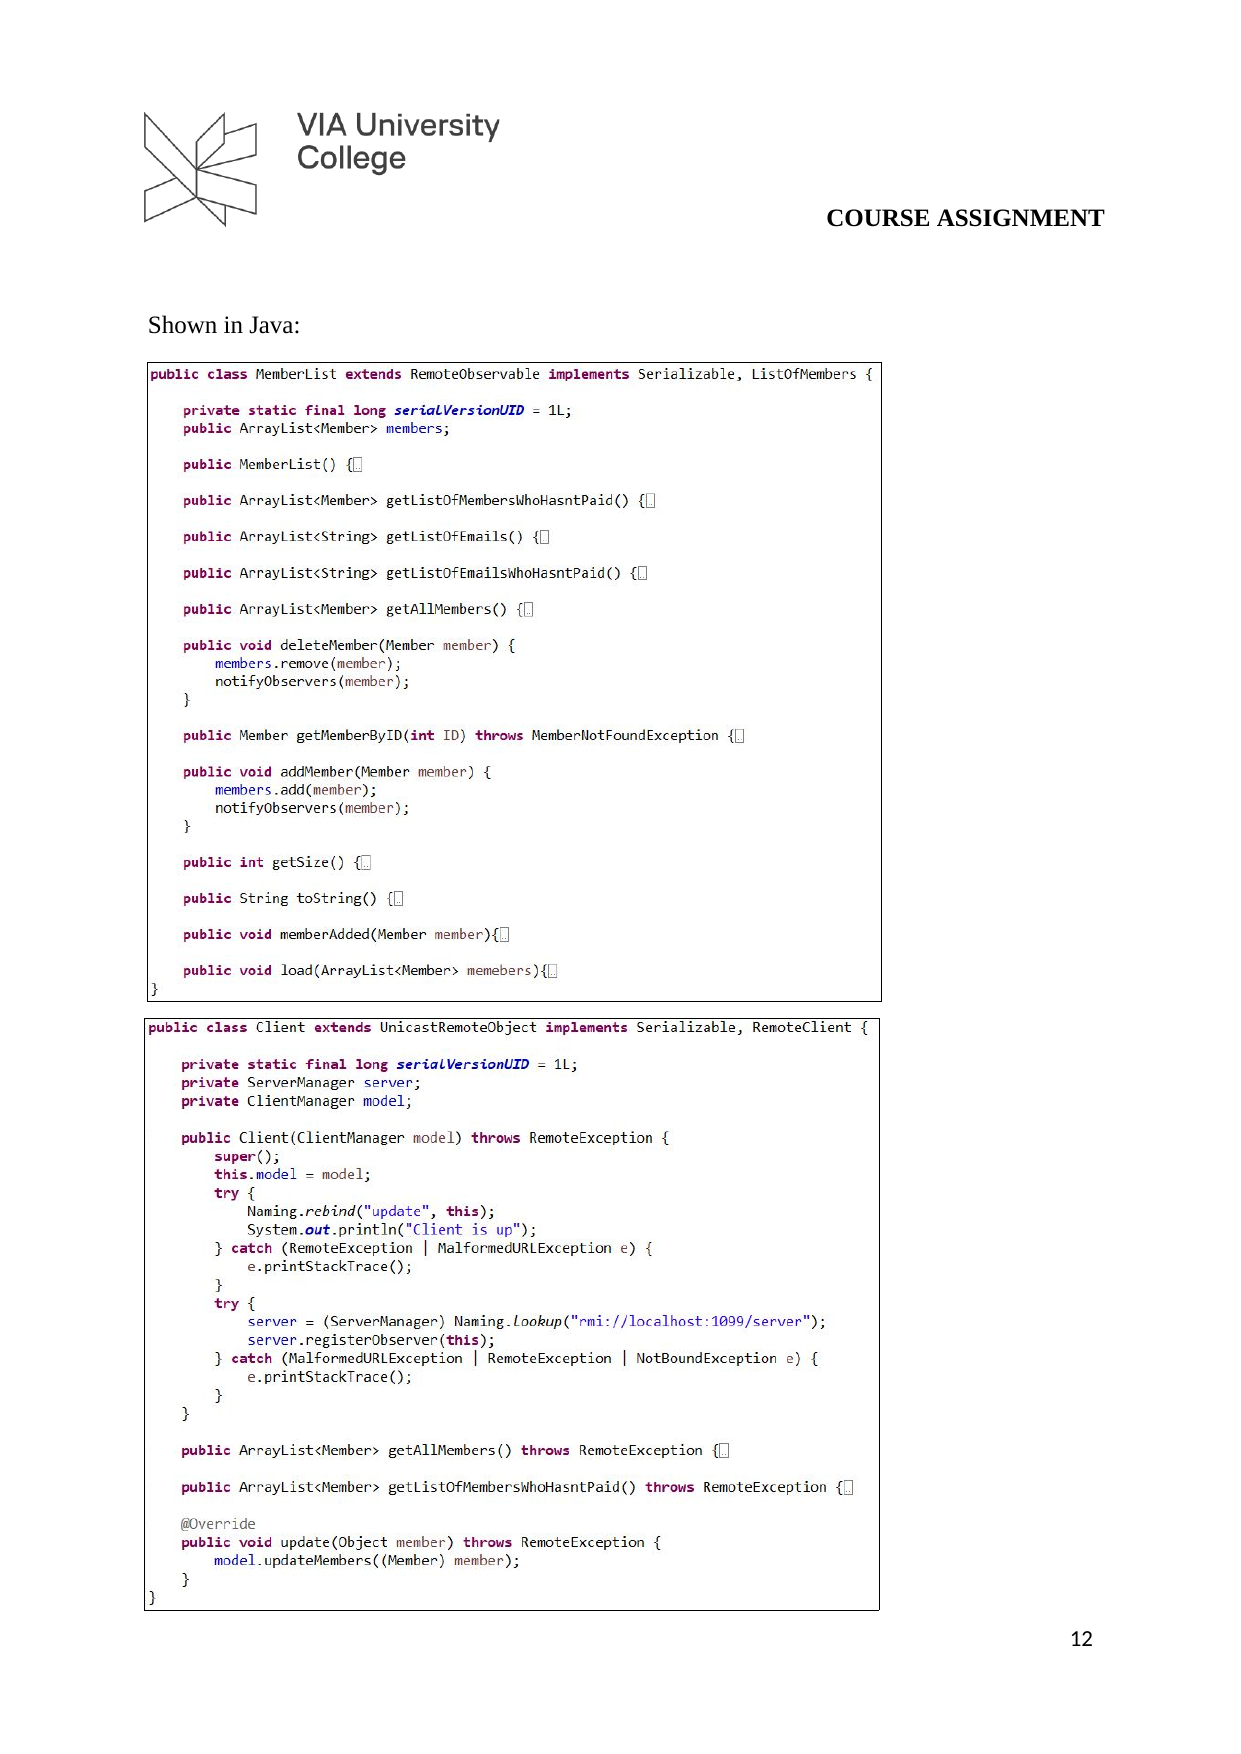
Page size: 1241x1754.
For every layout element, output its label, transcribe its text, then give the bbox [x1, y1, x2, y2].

picture [135, 106, 500, 233]
picture [148, 363, 881, 1001]
text Shown in Java: [148, 310, 1093, 338]
picture [145, 1019, 879, 1610]
